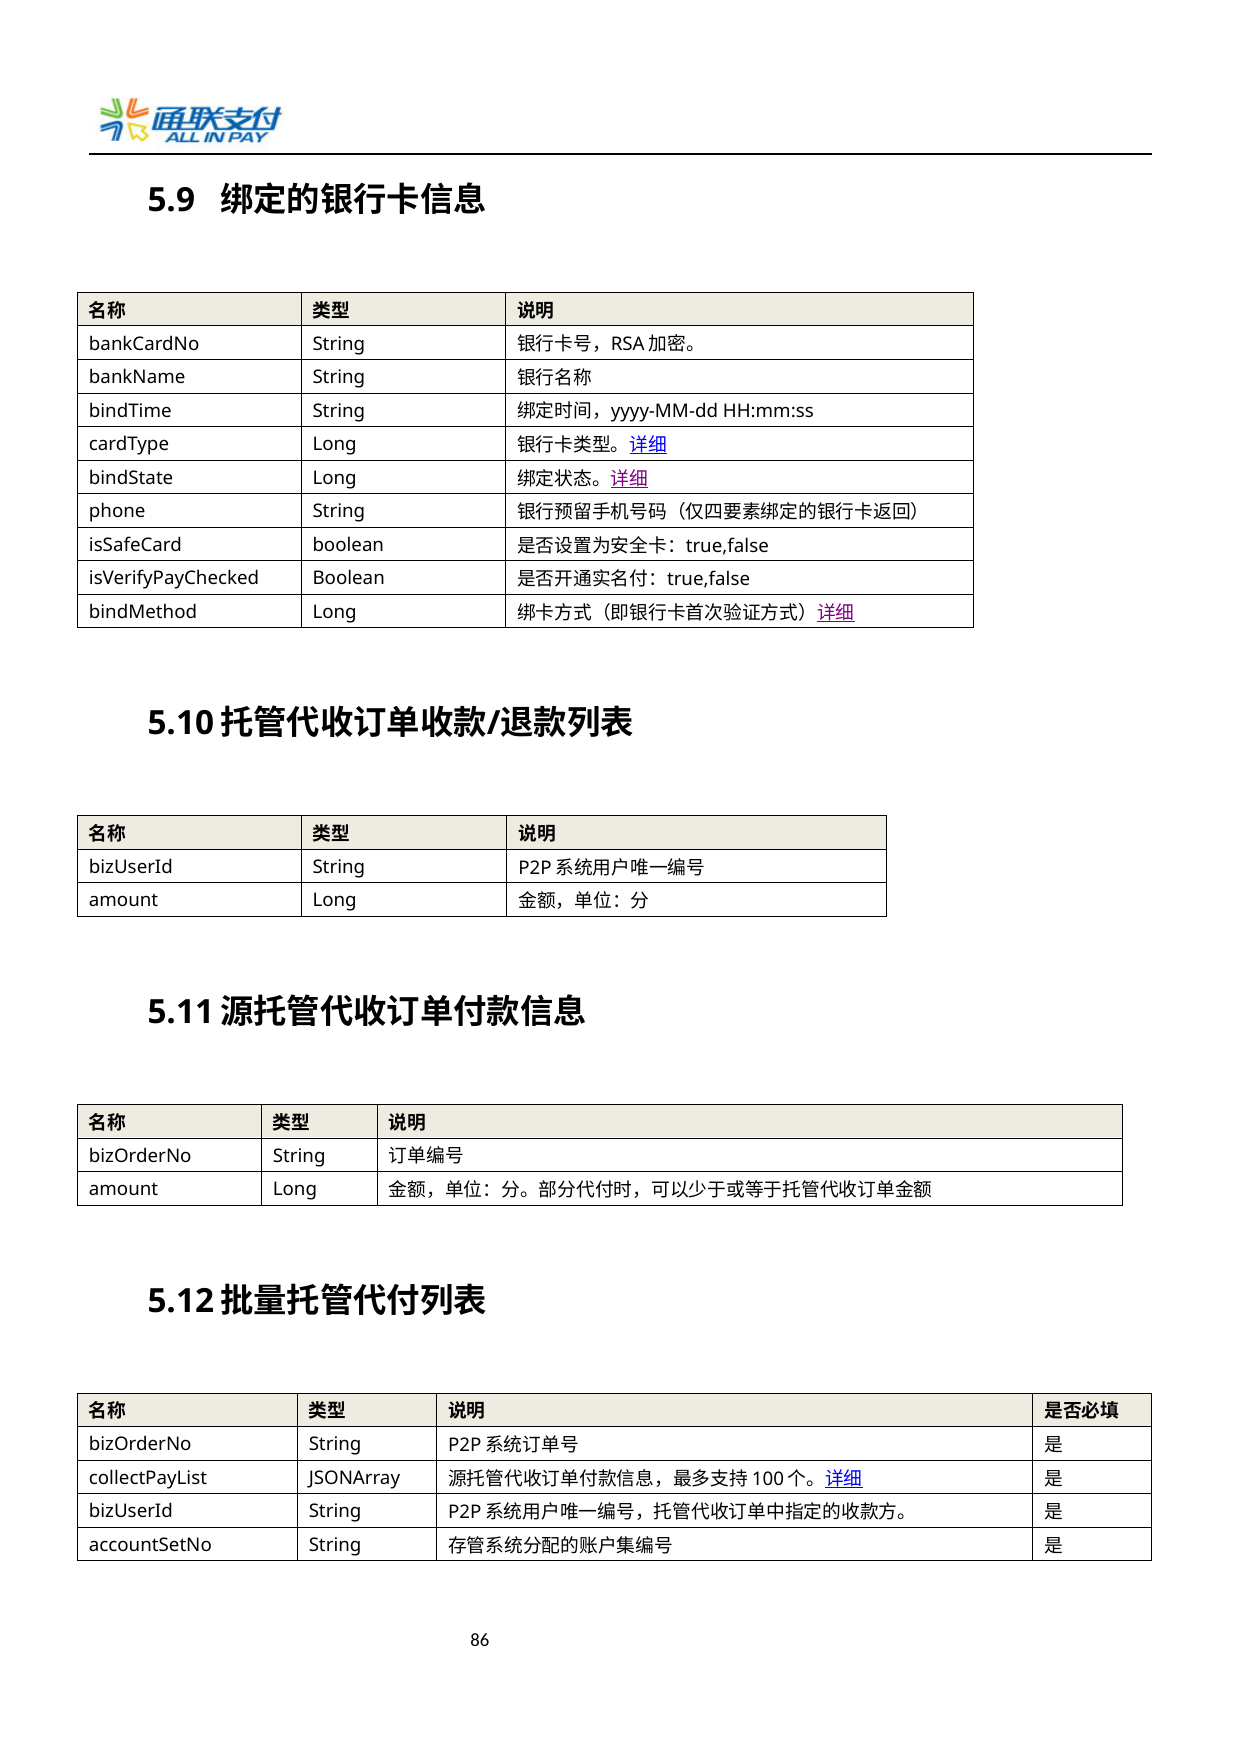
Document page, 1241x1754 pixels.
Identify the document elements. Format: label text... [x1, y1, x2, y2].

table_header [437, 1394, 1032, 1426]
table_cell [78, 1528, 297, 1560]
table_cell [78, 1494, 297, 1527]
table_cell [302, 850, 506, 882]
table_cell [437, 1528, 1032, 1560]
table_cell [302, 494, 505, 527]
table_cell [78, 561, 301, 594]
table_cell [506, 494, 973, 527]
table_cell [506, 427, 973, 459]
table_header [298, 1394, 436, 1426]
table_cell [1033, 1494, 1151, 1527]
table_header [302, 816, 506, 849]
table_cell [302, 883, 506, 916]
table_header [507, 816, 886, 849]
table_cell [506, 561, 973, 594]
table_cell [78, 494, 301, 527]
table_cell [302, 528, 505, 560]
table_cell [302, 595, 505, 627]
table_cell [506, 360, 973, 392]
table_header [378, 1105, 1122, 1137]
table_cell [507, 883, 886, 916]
subtitle 源托管代收订单付款信息 [94, 976, 1152, 1041]
subtitle 批量托管代付列表 [94, 1265, 1152, 1330]
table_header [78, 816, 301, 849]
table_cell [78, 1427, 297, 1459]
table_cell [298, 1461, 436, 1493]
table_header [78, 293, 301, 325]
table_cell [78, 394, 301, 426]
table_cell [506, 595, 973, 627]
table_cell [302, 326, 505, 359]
picture [88, 88, 291, 152]
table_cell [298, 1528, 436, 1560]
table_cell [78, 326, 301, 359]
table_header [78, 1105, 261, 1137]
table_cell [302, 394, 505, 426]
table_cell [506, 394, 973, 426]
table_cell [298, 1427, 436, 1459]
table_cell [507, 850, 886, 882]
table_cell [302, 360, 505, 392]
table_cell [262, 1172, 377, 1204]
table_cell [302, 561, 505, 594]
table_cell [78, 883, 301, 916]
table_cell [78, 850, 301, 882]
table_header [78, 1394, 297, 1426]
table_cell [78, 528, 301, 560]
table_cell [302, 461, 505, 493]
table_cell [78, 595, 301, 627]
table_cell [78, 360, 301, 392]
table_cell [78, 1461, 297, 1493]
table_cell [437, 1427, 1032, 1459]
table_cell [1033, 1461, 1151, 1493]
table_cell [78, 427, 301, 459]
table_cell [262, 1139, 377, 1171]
subtitle 绑定的银行卡信息 [94, 164, 1152, 229]
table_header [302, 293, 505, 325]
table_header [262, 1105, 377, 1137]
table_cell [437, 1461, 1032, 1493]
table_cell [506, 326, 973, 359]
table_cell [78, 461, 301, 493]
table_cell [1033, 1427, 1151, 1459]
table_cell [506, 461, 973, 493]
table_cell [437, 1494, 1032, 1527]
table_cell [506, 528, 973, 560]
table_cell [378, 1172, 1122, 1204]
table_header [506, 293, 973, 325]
subtitle 托管代收订单收款/退款列表 [94, 688, 1152, 753]
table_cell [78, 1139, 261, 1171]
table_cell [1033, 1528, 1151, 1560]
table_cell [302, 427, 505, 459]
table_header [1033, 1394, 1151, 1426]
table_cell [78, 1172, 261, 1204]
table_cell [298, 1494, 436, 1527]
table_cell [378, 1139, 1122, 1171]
